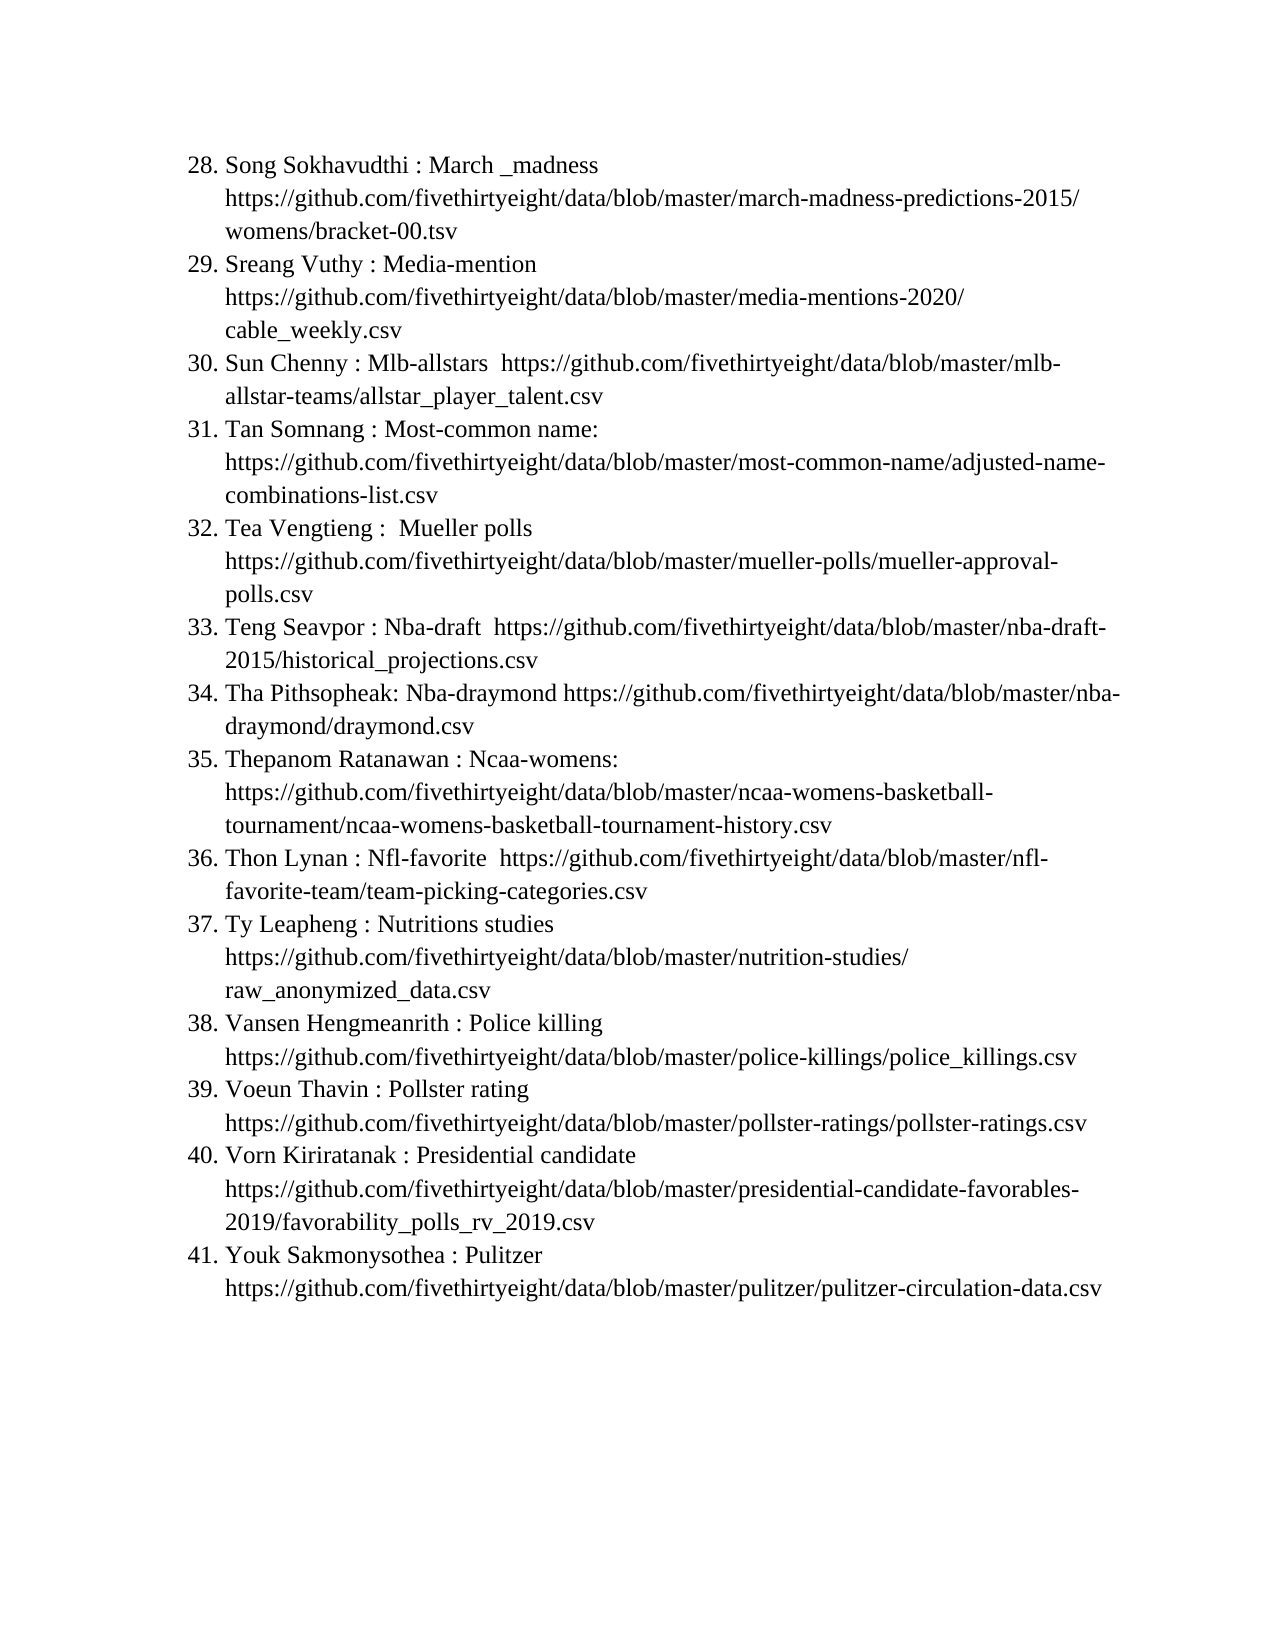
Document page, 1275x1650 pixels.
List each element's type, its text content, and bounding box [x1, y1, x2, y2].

list Thepanom Ratanawan : Ncaa-womens: https://github.com/fivethirtyeight/data/blob/master/ncaa-womens-basketball-tournament/ncaa-womens-basketball-tournament-history.csv [187, 744, 1125, 839]
list Sun Chenny : Mlb-allstars https://github.com/fivethirtyeight/data/blob/master/mlb-allstar-teams/allstar_player_talent.csv [187, 348, 1125, 410]
list Vorn Kiriratanak : Presidential candidate https://github.com/fivethirtyeight/data/blob/master/presidential-candidate-favorables-2019/favorability_polls_rv_2019.csv [187, 1141, 1125, 1235]
list Song Sokhavudthi : March _madness https://github.com/fivethirtyeight/data/blob/master/march-madness-predictions-2015/womens/bracket-00.tsv [187, 150, 1125, 245]
list Voeun Thavin : Pollster rating https://github.com/fivethirtyeight/data/blob/master/pollster-ratings/pollster-ratings.csv [187, 1074, 1125, 1136]
list Tha Pithsopheak: Nba-draymond https://github.com/fivethirtyeight/data/blob/master/nba-draymond/draymond.csv [187, 678, 1125, 740]
list Thon Lynan : Nfl-favorite https://github.com/fivethirtyeight/data/blob/master/nfl-favorite-team/team-picking-categories.csv [187, 843, 1125, 905]
list Tan Somnang : Most-common name: https://github.com/fivethirtyeight/data/blob/master/most-common-name/adjusted-name-combinations-list.csv [187, 414, 1125, 509]
list Tea Vengtieng : Mueller polls https://github.com/fivethirtyeight/data/blob/master/mueller-polls/mueller-approval-polls.csv [187, 513, 1125, 608]
list Youk Sakmonysothea : Pulitzer https://github.com/fivethirtyeight/data/blob/master/pulitzer/pulitzer-circulation-data.csv [187, 1240, 1125, 1301]
list Ty Leapheng : Nutritions studies https://github.com/fivethirtyeight/data/blob/master/nutrition-studies/raw_anonymized_data.csv [187, 909, 1125, 1004]
list Teng Seavpor : Nba-draft https://github.com/fivethirtyeight/data/blob/master/nba-draft-2015/historical_projections.csv [187, 612, 1125, 674]
list Sreang Vuthy : Media-mention https://github.com/fivethirtyeight/data/blob/master/media-mentions-2020/cable_weekly.csv [187, 249, 1125, 344]
list Vansen Hengmeanrith : Police killing https://github.com/fivethirtyeight/data/blob/master/police-killings/police_killings.csv [187, 1008, 1125, 1070]
